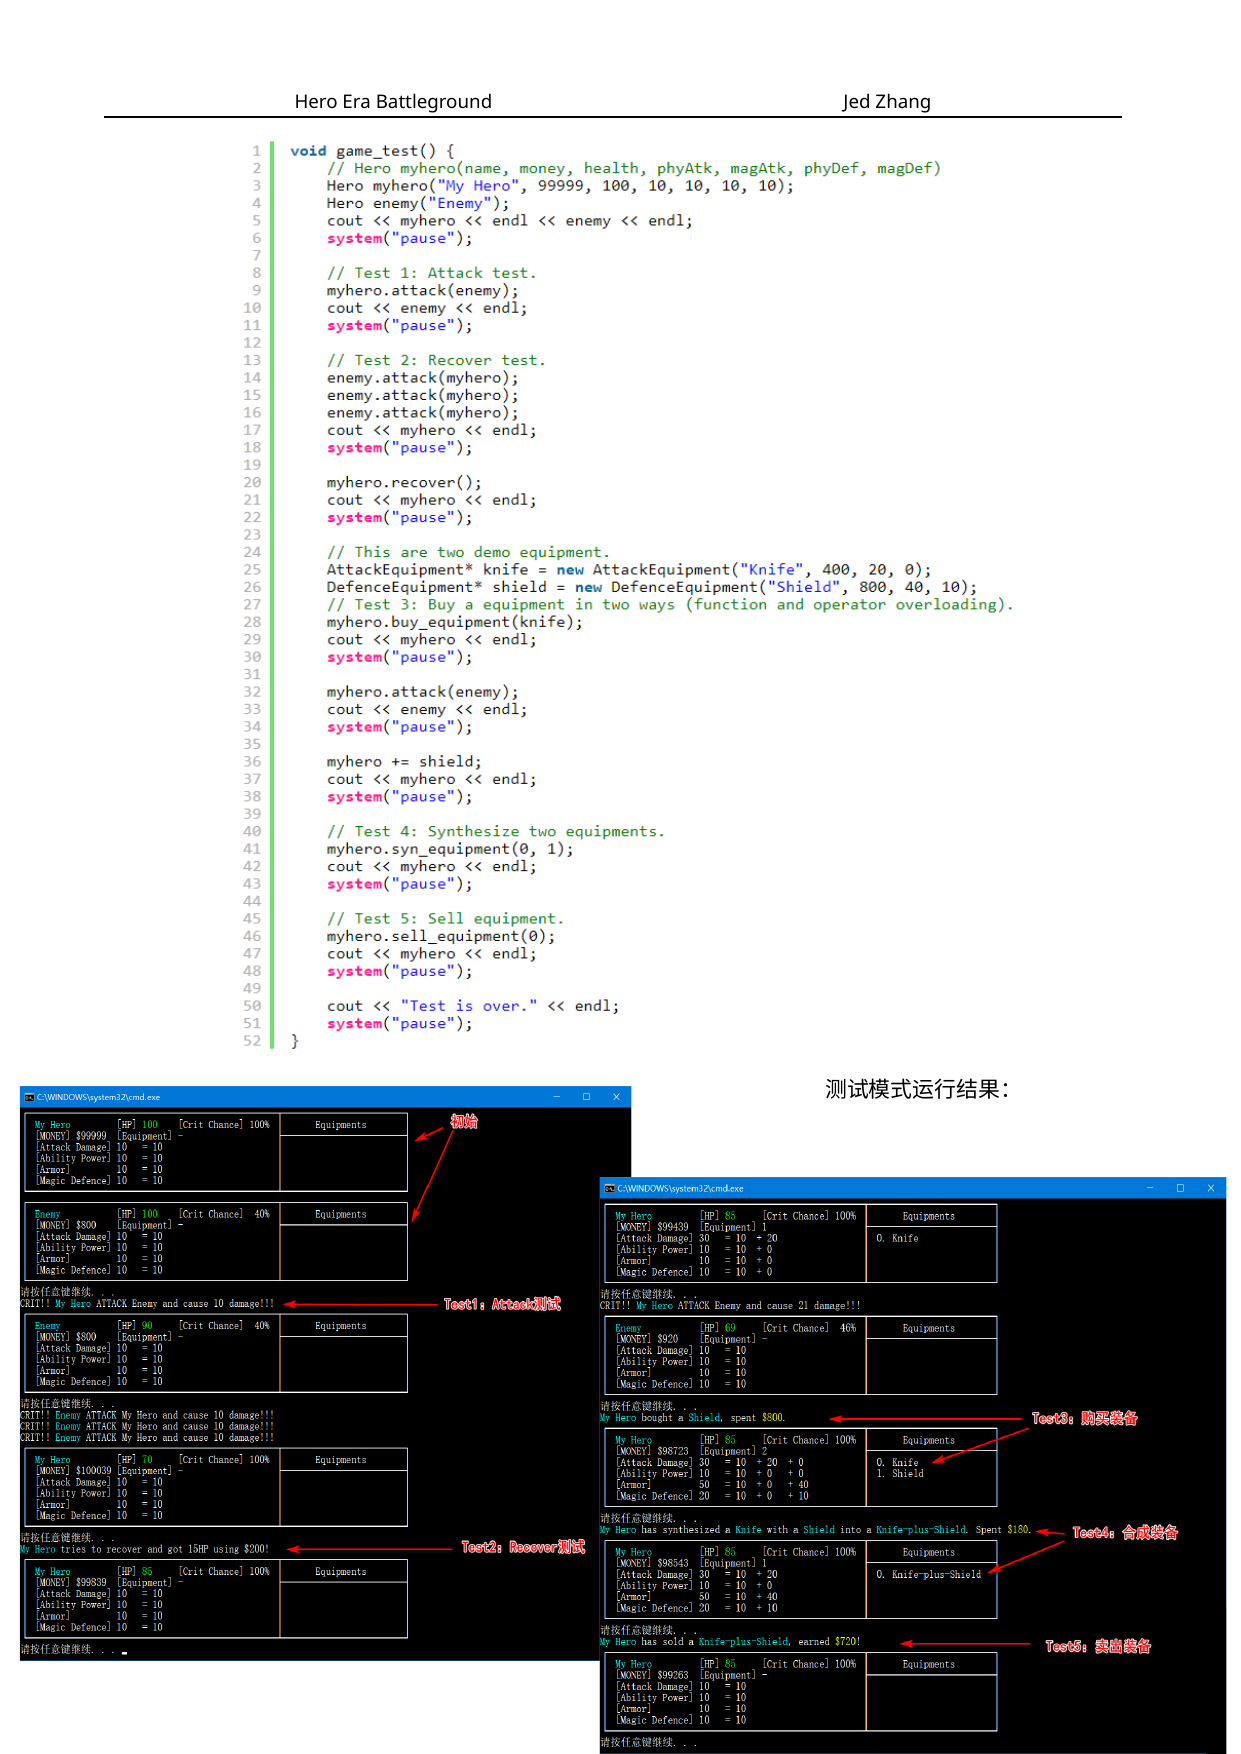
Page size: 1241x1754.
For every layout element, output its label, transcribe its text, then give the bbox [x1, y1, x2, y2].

picture [19, 1086, 1227, 1754]
text 测试模式运行结果： [235, 1072, 1122, 1104]
picture [235, 129, 1034, 1058]
